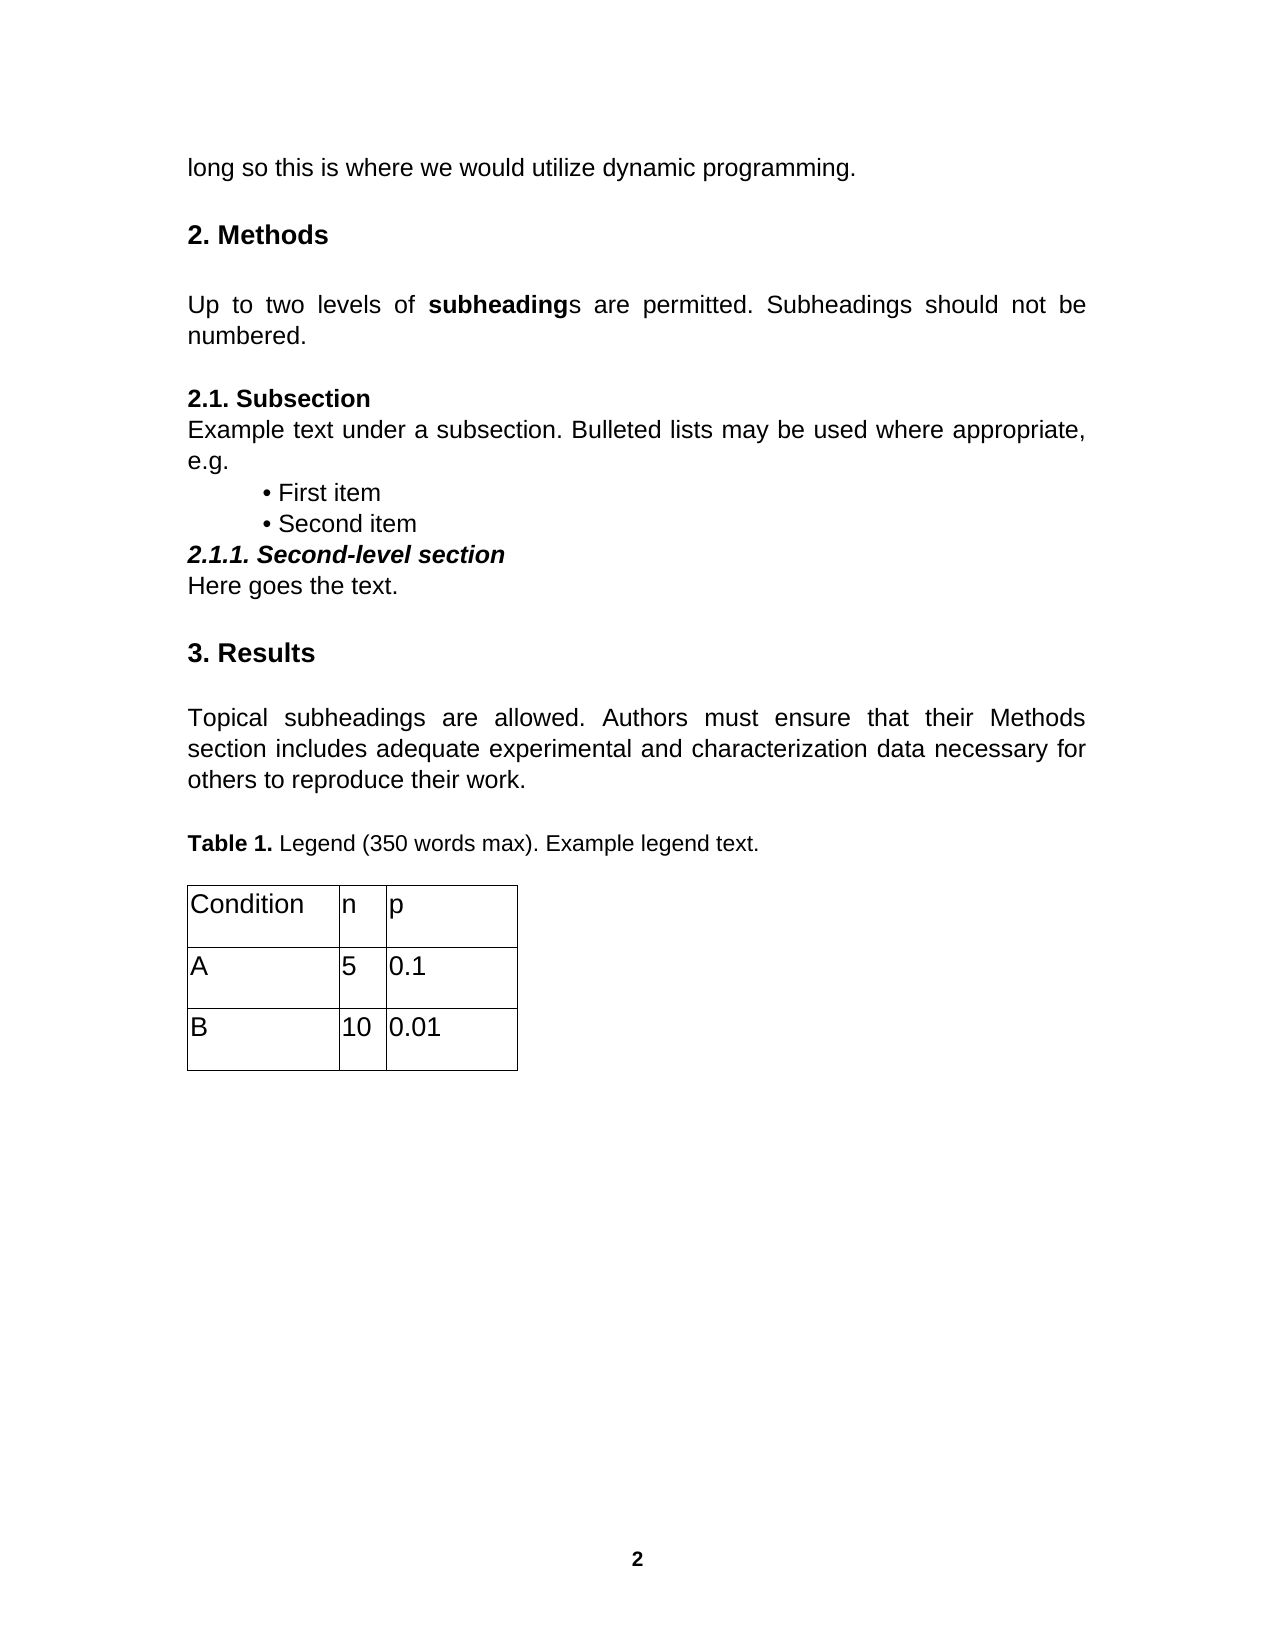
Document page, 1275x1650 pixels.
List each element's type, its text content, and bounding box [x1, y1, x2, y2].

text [187, 150, 1087, 181]
table_cell 0.01 [387, 1009, 517, 1070]
text Example text under a subsection. Bulleted lists may be used where appropriate, e.g. [187, 412, 1087, 475]
text Here goes the text. [187, 569, 1087, 600]
table_cell B [188, 1009, 339, 1070]
text 2.1. Subsection [187, 381, 1087, 412]
table_cell 10 [340, 1009, 386, 1070]
text 3. Results [187, 631, 1087, 669]
table_header p [387, 886, 517, 947]
text 2. Methods [187, 212, 1087, 250]
text • First item [262, 475, 1087, 506]
table_cell 0.1 [387, 948, 517, 1008]
table_header Condition [188, 886, 339, 947]
text • Second item [262, 506, 1087, 537]
text Up to two levels of subheadings are permitted. Subheadings should not be numbered. [187, 287, 1087, 350]
table_cell A [188, 948, 339, 1008]
table_header n [340, 886, 386, 947]
text Topical subheadings are allowed. Authors must ensure that their Methods section includes adequate experimental and characterization data necessary for others to reproduce their work. [187, 700, 1087, 794]
table_cell 5 [340, 948, 386, 1008]
text Table 1. Legend (350 words max). Example legend text. [187, 825, 1087, 856]
text 2.1.1. Second-level section [187, 537, 1087, 569]
